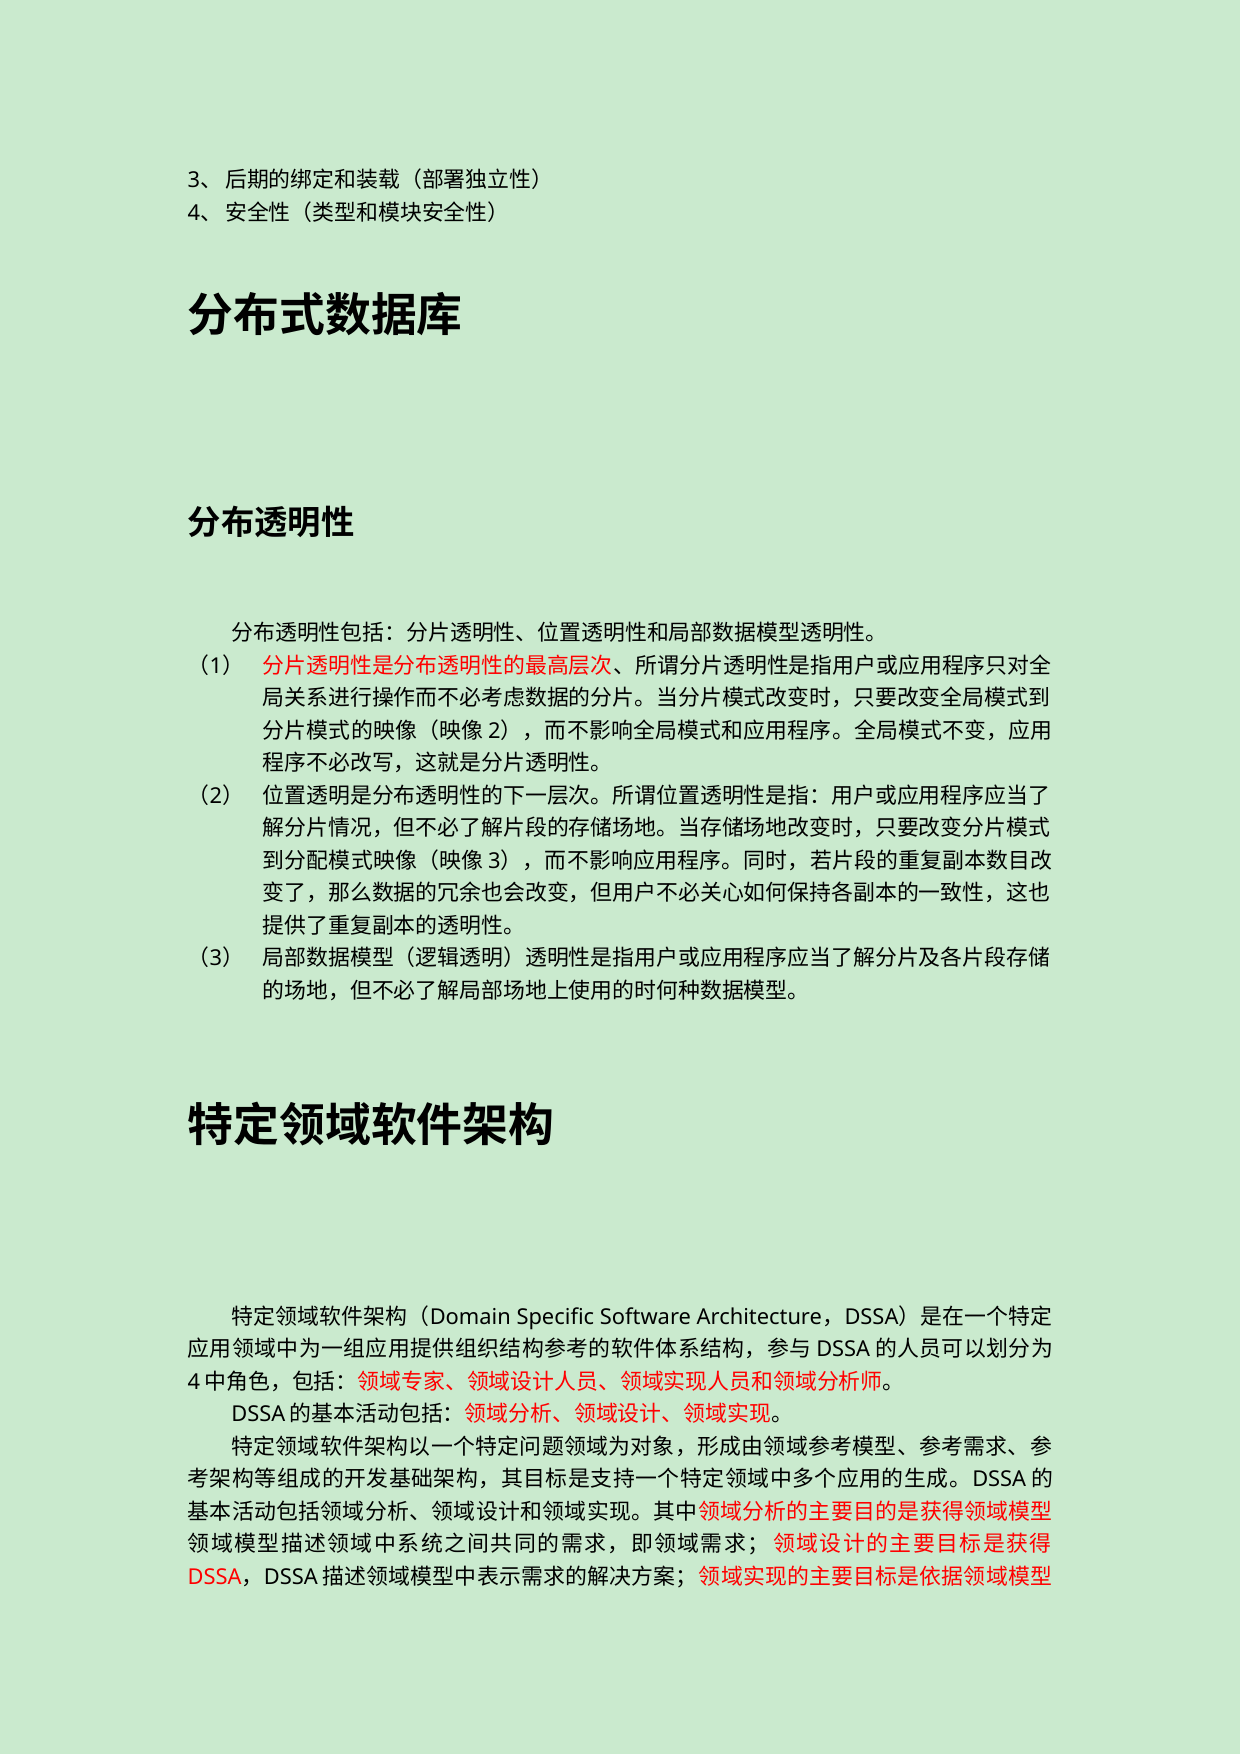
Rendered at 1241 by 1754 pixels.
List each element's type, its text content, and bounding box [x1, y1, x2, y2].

text 特定领域软件架构（Domain Specific Software Architecture，DSSA）是在一个特定应用领域中为一组应用提供组织结构参考的软件体系结构，参与DSSA的人员可以划分为4中角色，包括：领域专家、领域设计人员、领域实现人员和领域分析师。 [187, 1298, 1053, 1396]
subtitle 分布式数据库 [187, 262, 1053, 360]
list 安全性（类型和模块安全性） [187, 194, 1053, 227]
text DSSA的基本活动包括：领域分析、领域设计、领域实现。 [187, 1396, 1053, 1428]
list 分片透明性是分布透明性的最高层次、所谓分片透明性是指用户或应用程序只对全局关系进行操作而不必考虑数据的分片。当分片模式改变时，只要改变全局模式到分片模式的映像（映像2），而不影响全局模式和应用程序。全局模式不变，应用程序不必改写，这就是分片透明性。 [187, 647, 1053, 777]
list 局部数据模型（逻辑透明）透明性是指用户或应用程序应当了解分片及各片段存储的场地，但不必了解局部场地上使用的时何种数据模型。 [187, 940, 1053, 1005]
list 位置透明是分布透明性的下一层次。所谓位置透明性是指：用户或应用程序应当了解分片情况，但不必了解片段的存储场地。当存储场地改变时，只要改变分片模式到分配模式映像（映像3），而不影响应用程序。同时，若片段的重复副本数目改变了，那么数据的冗余也会改变，但用户不必关心如何保持各副本的一致性，这也提供了重复副本的透明性。 [187, 777, 1053, 940]
subtitle 分布透明性 [187, 488, 1053, 553]
text 分布透明性包括：分片透明性、位置透明性和局部数据模型透明性。 [187, 615, 1053, 647]
list 后期的绑定和装载（部署独立性） [187, 162, 1053, 194]
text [187, 1428, 1053, 1591]
subtitle 特定领域软件架构 [187, 1073, 1053, 1170]
